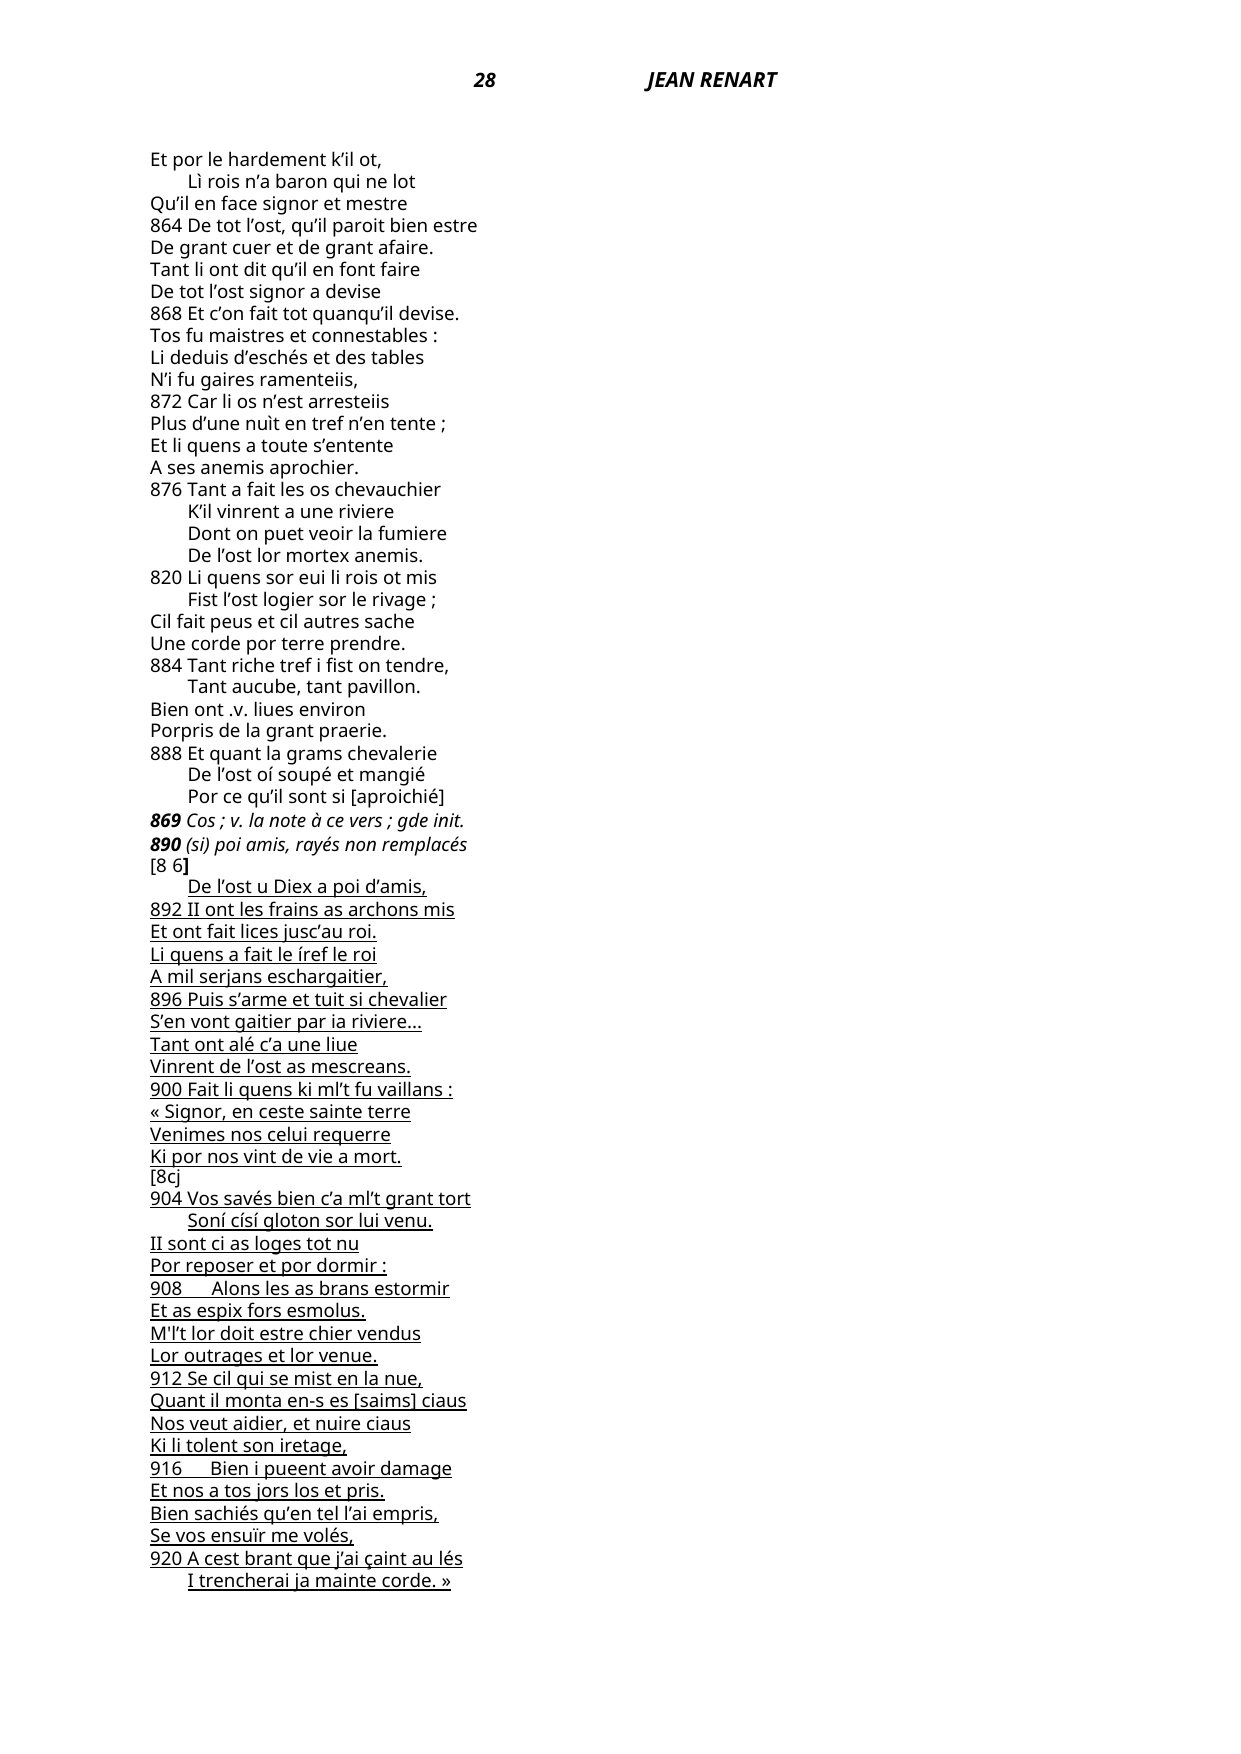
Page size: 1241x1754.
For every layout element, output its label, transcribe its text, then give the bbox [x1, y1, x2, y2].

text Li quens a fait le íref le roi A mil serjans eschargaitier, [150, 943, 1090, 988]
text 896 Puis s’arme et tuit si chevalier S’en vont gaitier par ia riviere... Tant ont alé c’a une liue Vinrent de l’ost as mescreans. 900 Fait li quens ki ml’t fu vaillans : « Signor, en ceste sainte terre Venimes nos celui requerre Ki por nos vint de vie a mort. [150, 988, 1090, 1168]
text 884 Tant riche tref i fist on tendre, Tant aucube, tant pavillon. [150, 654, 1090, 698]
text 876 Tant a fait les os chevauchier K’il vinrent a une riviere Dont on puet veoir la fumiere De l’ost lor mortex anemis. [150, 479, 1090, 567]
text 916 Bien i pueent avoir damage [150, 1457, 1090, 1480]
text M'l’t lor doit estre chier vendus Lor outrages et lor venue. [150, 1322, 1090, 1367]
text Et nos a tos jors los et pris. [150, 1480, 1090, 1502]
text Et por le hardement k’il ot, [150, 149, 1090, 171]
text Bien ont .v. liues environ Porpris de la grant praerie. [150, 698, 1090, 742]
text 920 A cest brant que j’ai çaint au lés I trencherai ja mainte corde. » [150, 1547, 1090, 1592]
text Bien sachiés qu’en tel l’ai empris, Se vos ensuïr me volés, [150, 1502, 1090, 1547]
text Lì rois n’a baron qui ne lot Qu’il en face signor et mestre 864 De tot l’ost, qu’il paroit bien estre De grant cuer et de grant afaire. Tant li ont dit qu’il en font faire De tot l’ost signor a devise 868 Et c’on fait tot quanqu’il devise. Tos fu maistres et connestables : Li deduis d’eschés et des tables N’i fu gaires ramenteiis, [150, 171, 1090, 391]
text [8 6] [150, 856, 1090, 876]
text [8cj [150, 1168, 1090, 1187]
text De l’ost u Diex a poi d’amis, 892 II ont les frains as archons mis Et ont fait lices jusc’au roi. [150, 876, 1090, 943]
text II sont ci as loges tot nu Por reposer et por dormir : [150, 1232, 1090, 1277]
text Quant il monta en-s es [saims] ciaus Nos veut aidier, et nuire ciaus Ki li tolent son iretage, [150, 1390, 1090, 1457]
text 820 Li quens sor eui li rois ot mis Fist l’ost logier sor le rivage ; [150, 567, 1090, 611]
text Cil fait peus et cil autres sache Une corde por terre prendre. [150, 611, 1090, 654]
text 872 Car li os n’est arresteiis [150, 391, 1090, 413]
text 912 Se cil qui se mist en la nue, [150, 1367, 1090, 1390]
text Plus d’une nuìt en tref n’en tente ; Et li quens a toute s’entente A ses anemis aprochier. [150, 413, 1090, 479]
text 904 Vos savés bien c’a ml’t grant tort Soní císí gloton sor lui venu. [150, 1187, 1090, 1232]
text 908 Alons les as brans estormir [150, 1277, 1090, 1300]
text Et as espix fors esmolus. [150, 1300, 1090, 1322]
text 888 Et quant la grams chevalerie De l’ost oí soupé et mangié Por ce qu’il sont si [aproichié] [150, 742, 1090, 808]
text 869 Cos ; v. la note à ce vers ; gde init. 890 (si) poi amis, rayés non remplacés [150, 808, 1090, 856]
